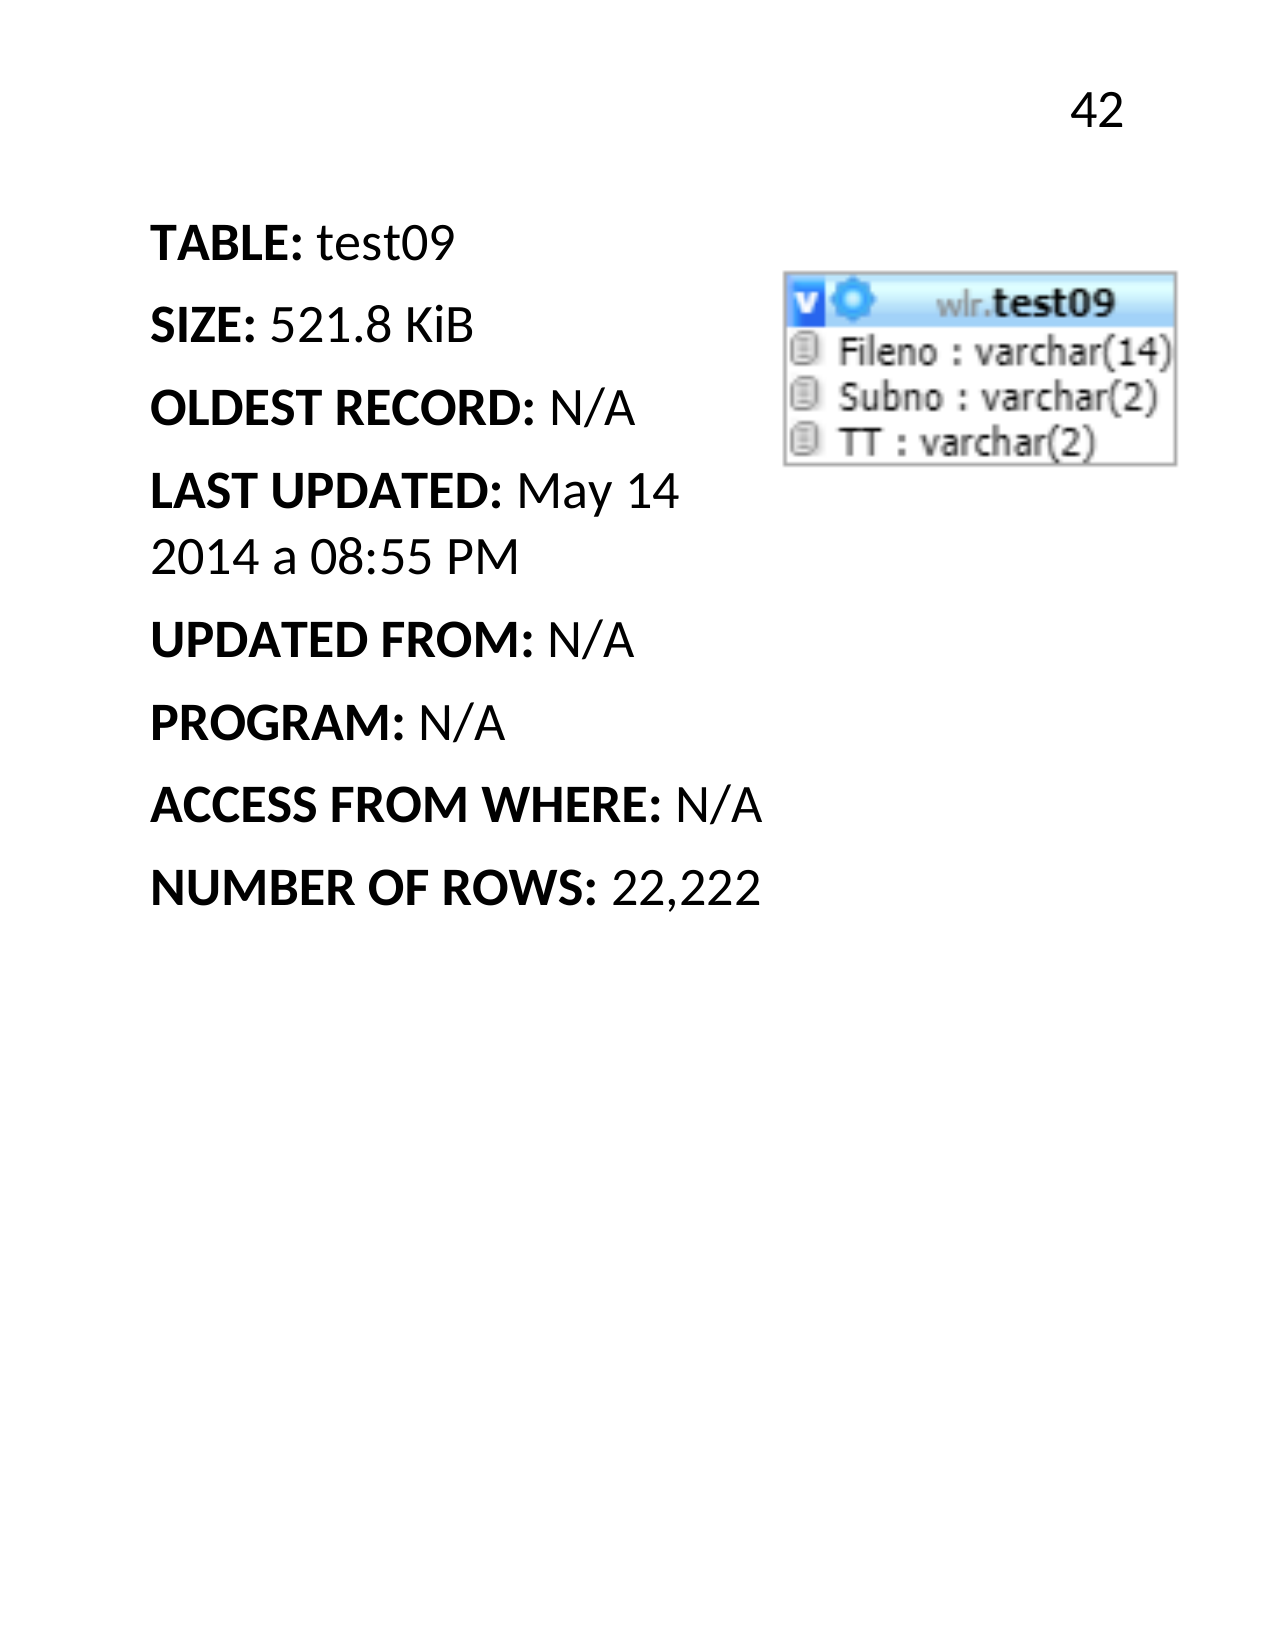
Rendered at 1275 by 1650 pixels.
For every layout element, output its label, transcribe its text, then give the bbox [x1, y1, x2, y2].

text OLDEST RECORD: N/A [150, 373, 781, 439]
text NUMBER OF ROWS: 22,222 [150, 853, 1125, 919]
text SIZE: 521.8 KiB [150, 290, 781, 356]
text LAST UPDATED: May 14 2014 a 08:55 PM [150, 456, 1125, 588]
text TABLE: test09 [150, 207, 1125, 273]
text UPDATED FROM: N/A [150, 605, 1125, 671]
picture [781, 269, 1182, 471]
text ACCESS FROM WHERE: N/A [150, 770, 1125, 836]
text PROGRAM: N/A [150, 687, 1125, 754]
